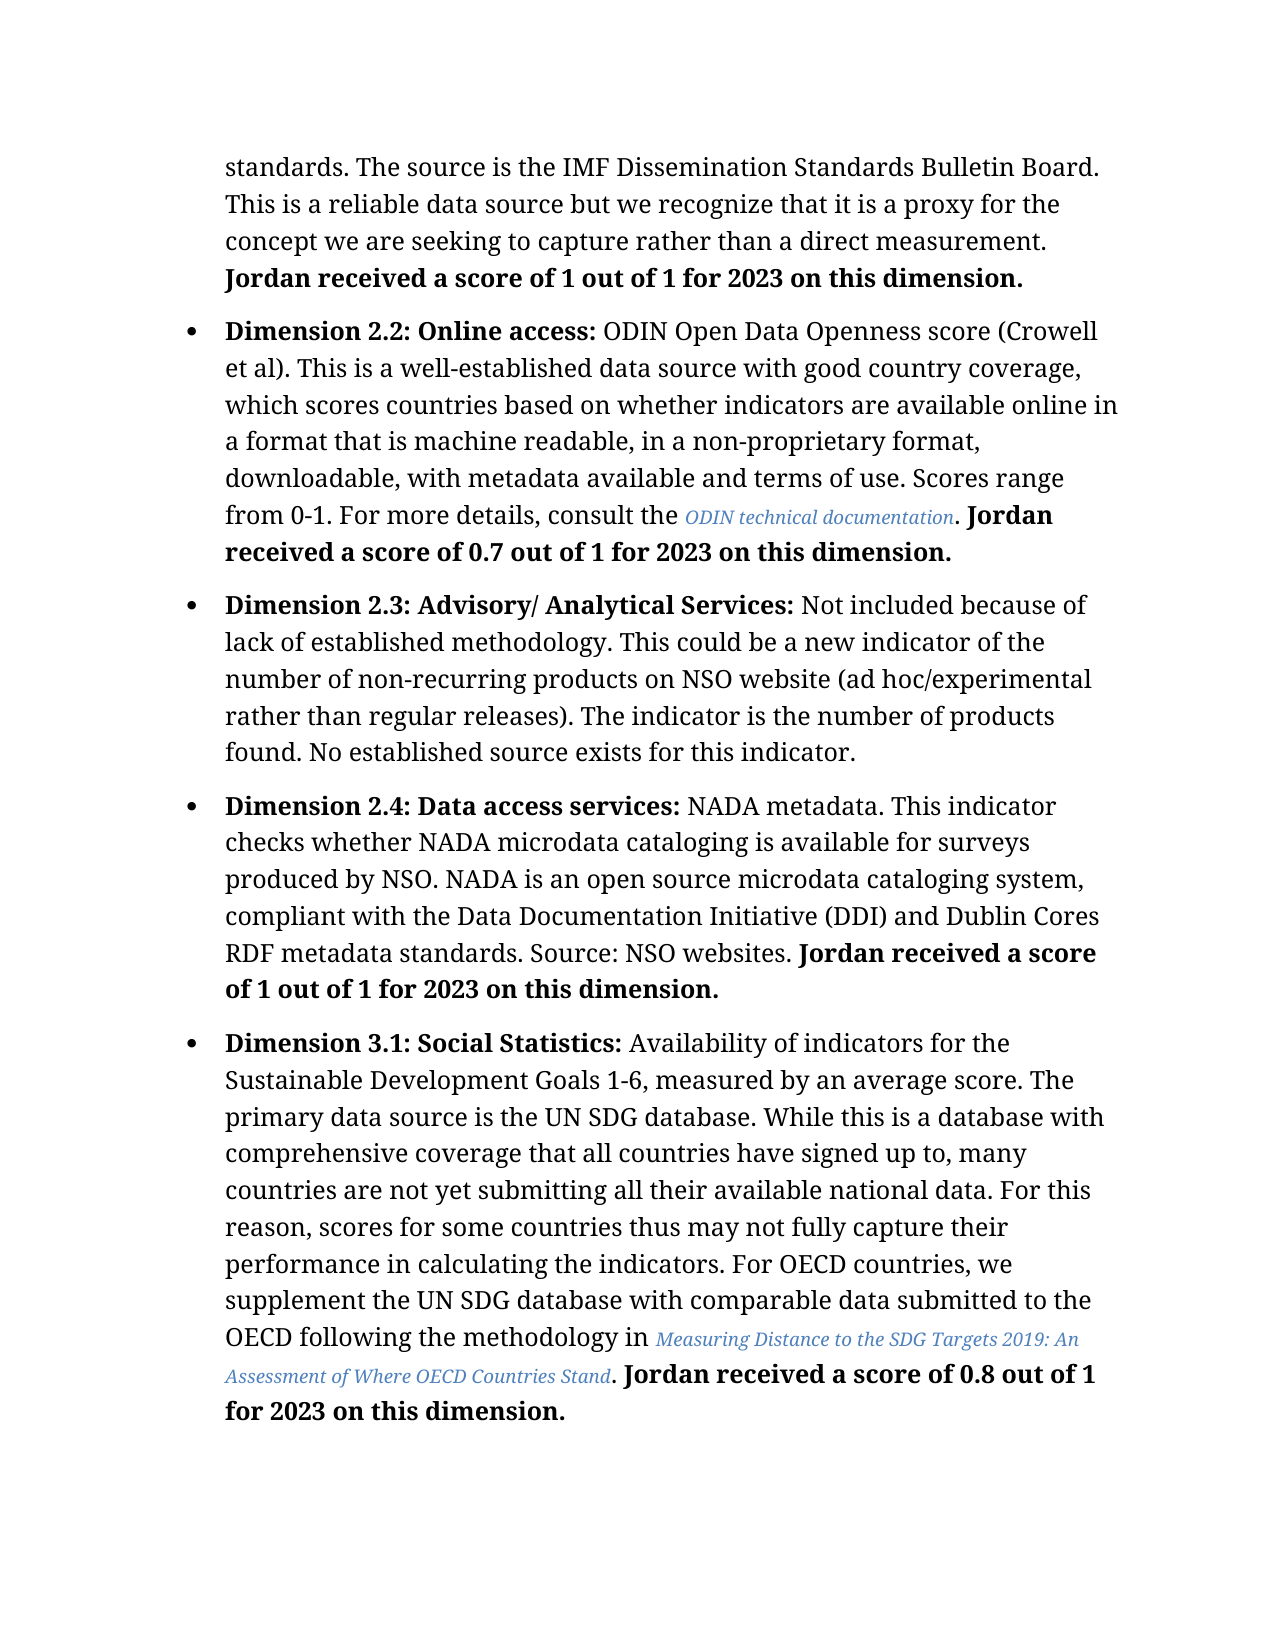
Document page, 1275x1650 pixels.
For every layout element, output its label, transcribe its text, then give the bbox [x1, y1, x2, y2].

list Dimension 3.1: Social Statistics: Availability of indicators for the Sustainable Development Goals 1-6, measured by an average score. The primary data source is the UN SDG database. While this is a database with comprehensive coverage that all countries have signed up to, many countries are not yet submitting all their available national data. For this reason, scores for some countries thus may not fully capture their performance in calculating the indicators. For OECD countries, we supplement the UN SDG database with comparable data submitted to the OECD following the methodology in Measuring Distance to the SDG Targets 2019: An Assessment of Where OECD Countries Stand. Jordan received a score of 0.8 out of 1 for 2023 on this dimension. [187, 1026, 1125, 1427]
list Dimension 2.2: Online access: ODIN Open Data Openness score (Crowell et al). This is a well-established data source with good country coverage, which scores countries based on whether indicators are available online in a format that is machine readable, in a non-proprietary format, downloadable, with metadata available and terms of use. Scores range from 0-1. For more details, consult the ODIN technical documentation. Jordan received a score of 0.7 out of 1 for 2023 on this dimension. [187, 314, 1125, 568]
list Dimension 2.4: Data access services: NADA metadata. This indicator checks whether NADA microdata cataloging is available for surveys produced by NSO. NADA is an open source microdata cataloging system, compliant with the Data Documentation Initiative (DDI) and Dublin Cores RDF metadata standards. Source: NSO websites. Jordan received a score of 1 out of 1 for 2023 on this dimension. [187, 788, 1125, 1006]
list Dimension 2.3: Advisory/ Analytical Services: Not included because of lack of established methodology. This could be a new indicator of the number of non-recurring products on NSO website (ad hoc/experimental rather than regular releases). The indicator is the number of products found. No established source exists for this indicator. [187, 588, 1125, 769]
